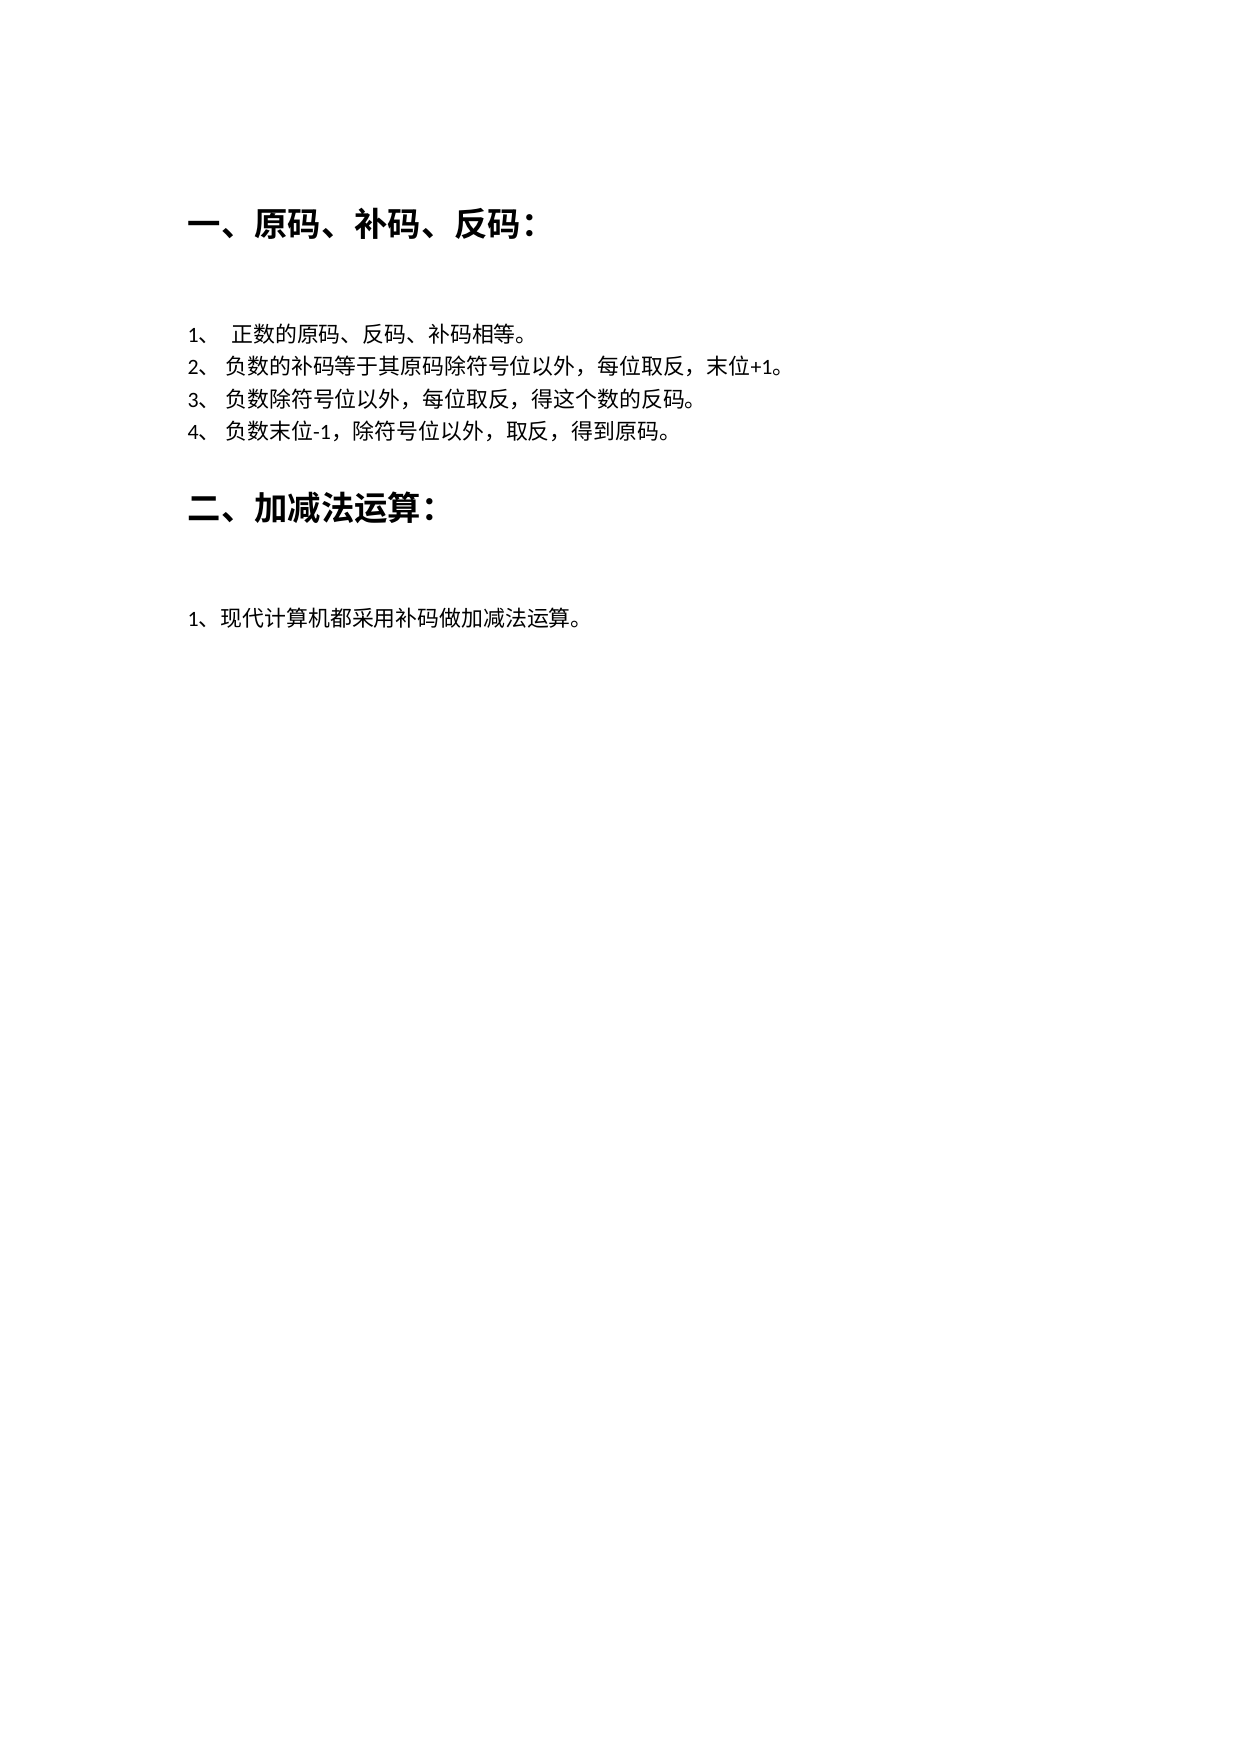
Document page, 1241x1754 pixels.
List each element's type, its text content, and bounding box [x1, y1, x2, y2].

subtitle 一、原码、补码、反码： [187, 189, 1053, 254]
text 1、 正数的原码、反码、补码相等。 [187, 316, 1053, 349]
text 4、 负数末位-1，除符号位以外，取反，得到原码。 [187, 414, 1053, 446]
text 3、 负数除符号位以外，每位取反，得这个数的反码。 [187, 381, 1053, 414]
text 1、现代计算机都采用补码做加减法运算。 [187, 601, 1053, 633]
subtitle 二、加减法运算： [187, 473, 1053, 538]
text 2、 负数的补码等于其原码除符号位以外，每位取反，末位+1。 [187, 349, 1053, 381]
